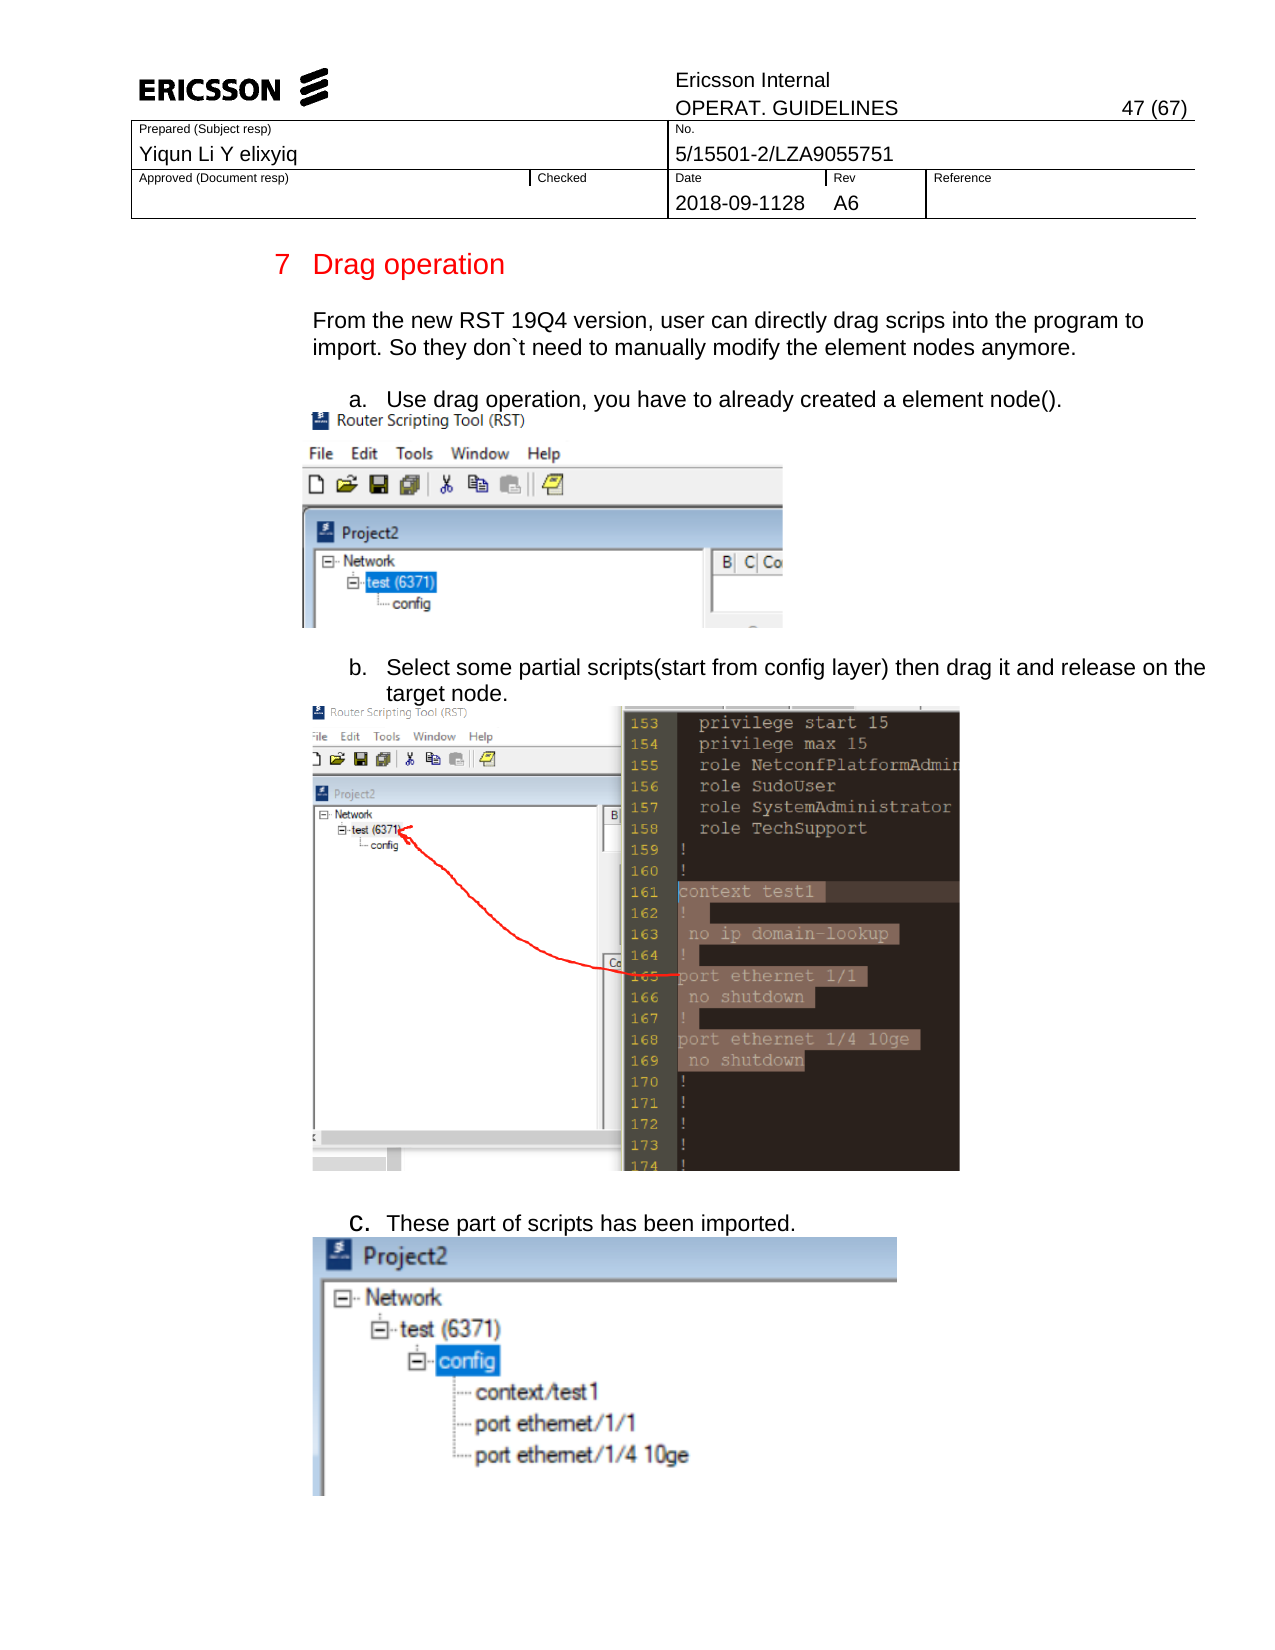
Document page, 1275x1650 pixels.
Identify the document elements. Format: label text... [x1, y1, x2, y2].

list These part of scripts has been imported. [348, 1204, 1216, 1237]
picture [138, 67, 329, 107]
list From the new RST 19Q4 version, user can directly drag scrips into the program to import. So they don`t need to manually modify the element nodes anymore. [312, 307, 1216, 360]
list Drag operation [274, 247, 1216, 281]
list Select some partial scripts(start from config layer) then drag it and release on the target node. [348, 653, 1216, 706]
picture [312, 706, 960, 1171]
picture [312, 1237, 897, 1496]
list Use drag operation, you have to already created a element node(). [348, 386, 1216, 413]
picture [302, 412, 783, 628]
